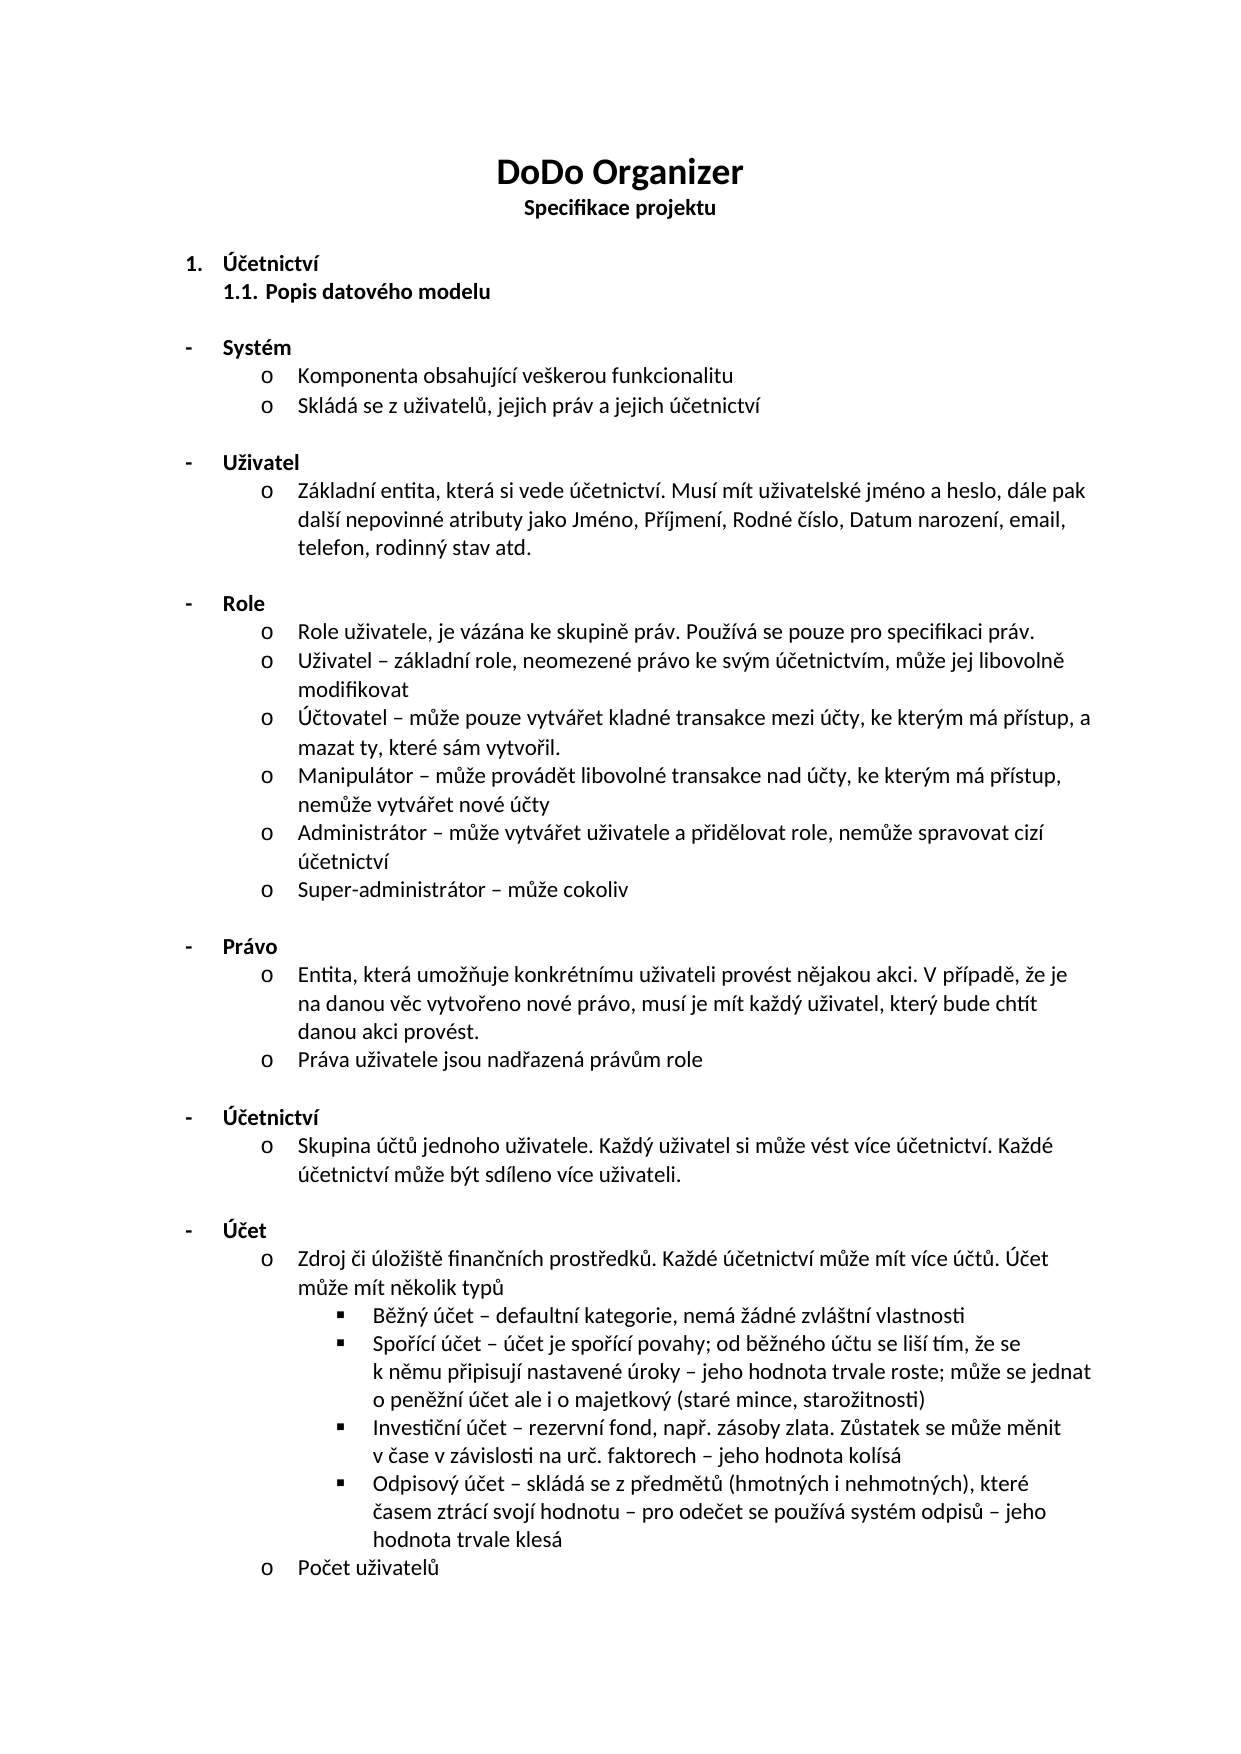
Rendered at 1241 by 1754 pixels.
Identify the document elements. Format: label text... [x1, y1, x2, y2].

list Investiční účet – rezervní fond, např. zásoby zlata. Zůstatek se může měnit v čase v závislosti na urč. faktorech – jeho hodnota kolísá [335, 1413, 1093, 1469]
list Spořící účet – účet je spořící povahy; od běžného účtu se liší tím, že se k němu připisují nastavené úroky – jeho hodnota trvale roste; může se jednat o peněžní účet ale i o majetkový (staré mince, starožitnosti) [335, 1329, 1093, 1413]
list Účet [185, 1216, 1093, 1244]
list Skládá se z uživatelů, jejich práv a jejich účetnictví [260, 391, 1093, 420]
text DoDo Organizer [148, 148, 1093, 193]
list Administrátor – může vytvářet uživatele a přidělovat role, nemůže spravovat cizí účetnictví [260, 818, 1093, 875]
list Účetnictví [185, 249, 1093, 277]
list Popis datového modelu [223, 277, 1093, 306]
list Odpisový účet – skládá se z předmětů (hmotných i nehmotných), které časem ztrácí svojí hodnotu – pro odečet se používá systém odpisů – jeho hodnota trvale klesá [335, 1469, 1093, 1553]
list Role uživatele, je vázána ke skupině práv. Používá se pouze pro specifikaci práv. [260, 617, 1093, 646]
list Systém [185, 333, 1093, 362]
list Uživatel [185, 448, 1093, 476]
list Komponenta obsahující veškerou funkcionalitu [260, 362, 1093, 391]
list Účetnictví [185, 1103, 1093, 1131]
list Účtovatel – může pouze vytvářet kladné transakce mezi účty, ke kterým má přístup, a mazat ty, které sám vytvořil. [260, 703, 1093, 761]
list Počet uživatelů [260, 1553, 1093, 1582]
list Uživatel – základní role, neomezené právo ke svým účetnictvím, může jej libovolně modifikovat [260, 646, 1093, 703]
list Manipulátor – může provádět libovolné transakce nad účty, ke kterým má přístup, nemůže vytvářet nové účty [260, 761, 1093, 818]
list Běžný účet – defaultní kategorie, nemá žádné zvláštní vlastnosti [335, 1301, 1093, 1329]
list Entita, která umožňuje konkrétnímu uživateli provést nějakou akci. V případě, že je na danou věc vytvořeno nové právo, musí je mít každý uživatel, který bude chtít danou akci provést. [260, 960, 1093, 1046]
list Role [185, 589, 1093, 617]
list Práva uživatele jsou nadřazená právům role [260, 1046, 1093, 1075]
list Skupina účtů jednoho uživatele. Každý uživatel si může vést více účetnictví. Každé účetnictví může být sdíleno více uživateli. [260, 1131, 1093, 1188]
list Zdroj či úložiště finančních prostředků. Každé účetnictví může mít více účtů. Účet může mít několik typů [260, 1244, 1093, 1301]
list Právo [185, 932, 1093, 960]
list Základní entita, která si vede účetnictví. Musí mít uživatelské jméno a heslo, dále pak další nepovinné atributy jako Jméno, Příjmení, Rodné číslo, Datum narození, email, telefon, rodinný stav atd. [260, 476, 1093, 561]
list Super-administrátor – může cokoliv [260, 875, 1093, 904]
text Specifikace projektu [148, 193, 1093, 221]
